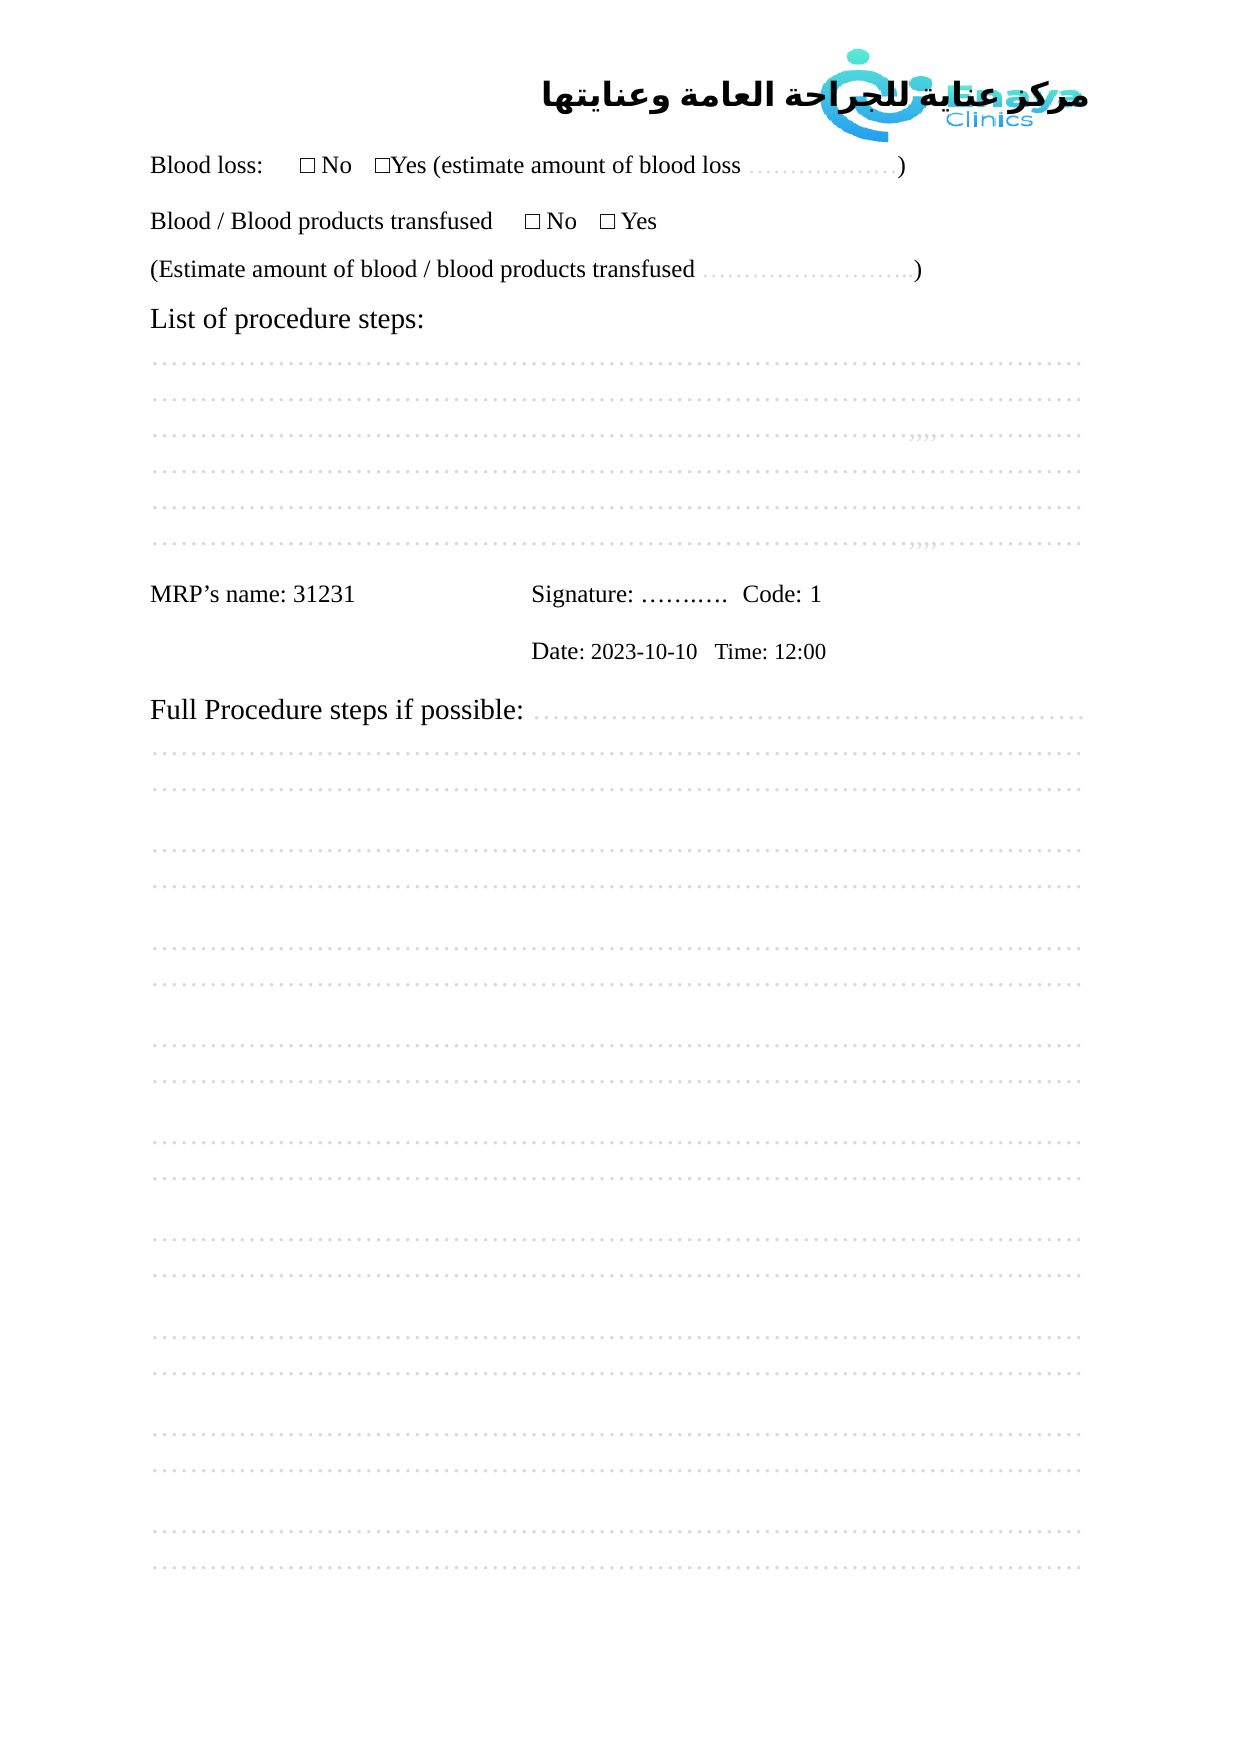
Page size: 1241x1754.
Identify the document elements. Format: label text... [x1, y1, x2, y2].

text ………………………………………………………………………………………………………………………………………………………………………… [150, 1214, 1090, 1284]
text ………………………………………………………………………………………………………………………………………………………………………… [150, 825, 1090, 895]
text Full Procedure steps if possible: ………………………………………………… ………………………………………………………………………………………………………………………………………………………………………… [150, 692, 1090, 798]
text ………………………………………………………………………………………………………………………………………………………………………… [150, 1117, 1090, 1187]
text MRP’s name: 31231 Signature: …….…. Code: 1 [150, 579, 1090, 608]
text ………………………………………………………………………………………………………………………………………………………………………… [150, 923, 1090, 992]
picture [816, 46, 1086, 146]
text Blood / Blood products transfused □ No □ Yes [150, 206, 1090, 235]
text ………………………………………………………………………………………………………………………………………………………………………… [150, 1506, 1090, 1576]
text Blood loss: □ No □Yes (estimate amount of blood loss ………………) [150, 150, 1090, 179]
text Date: 2023-10-10 Time: 12:00 [450, 636, 1090, 664]
text (Estimate amount of blood / blood products transfused ……………………..) [150, 254, 1090, 282]
text ………………………………………………………………………………………………………………………………………………………………………… [150, 1312, 1090, 1381]
text List of procedure steps: ………………………………………………………………………………………………………………………………………………………………………………………………………………………………………………,,,,…………… ………………………………………………………………………………………………………………………………………………………………………………………………………………………………………………,,,,…………… [150, 301, 1090, 552]
text ………………………………………………………………………………………………………………………………………………………………………… [150, 1409, 1090, 1479]
text ………………………………………………………………………………………………………………………………………………………………………… [150, 1020, 1090, 1089]
